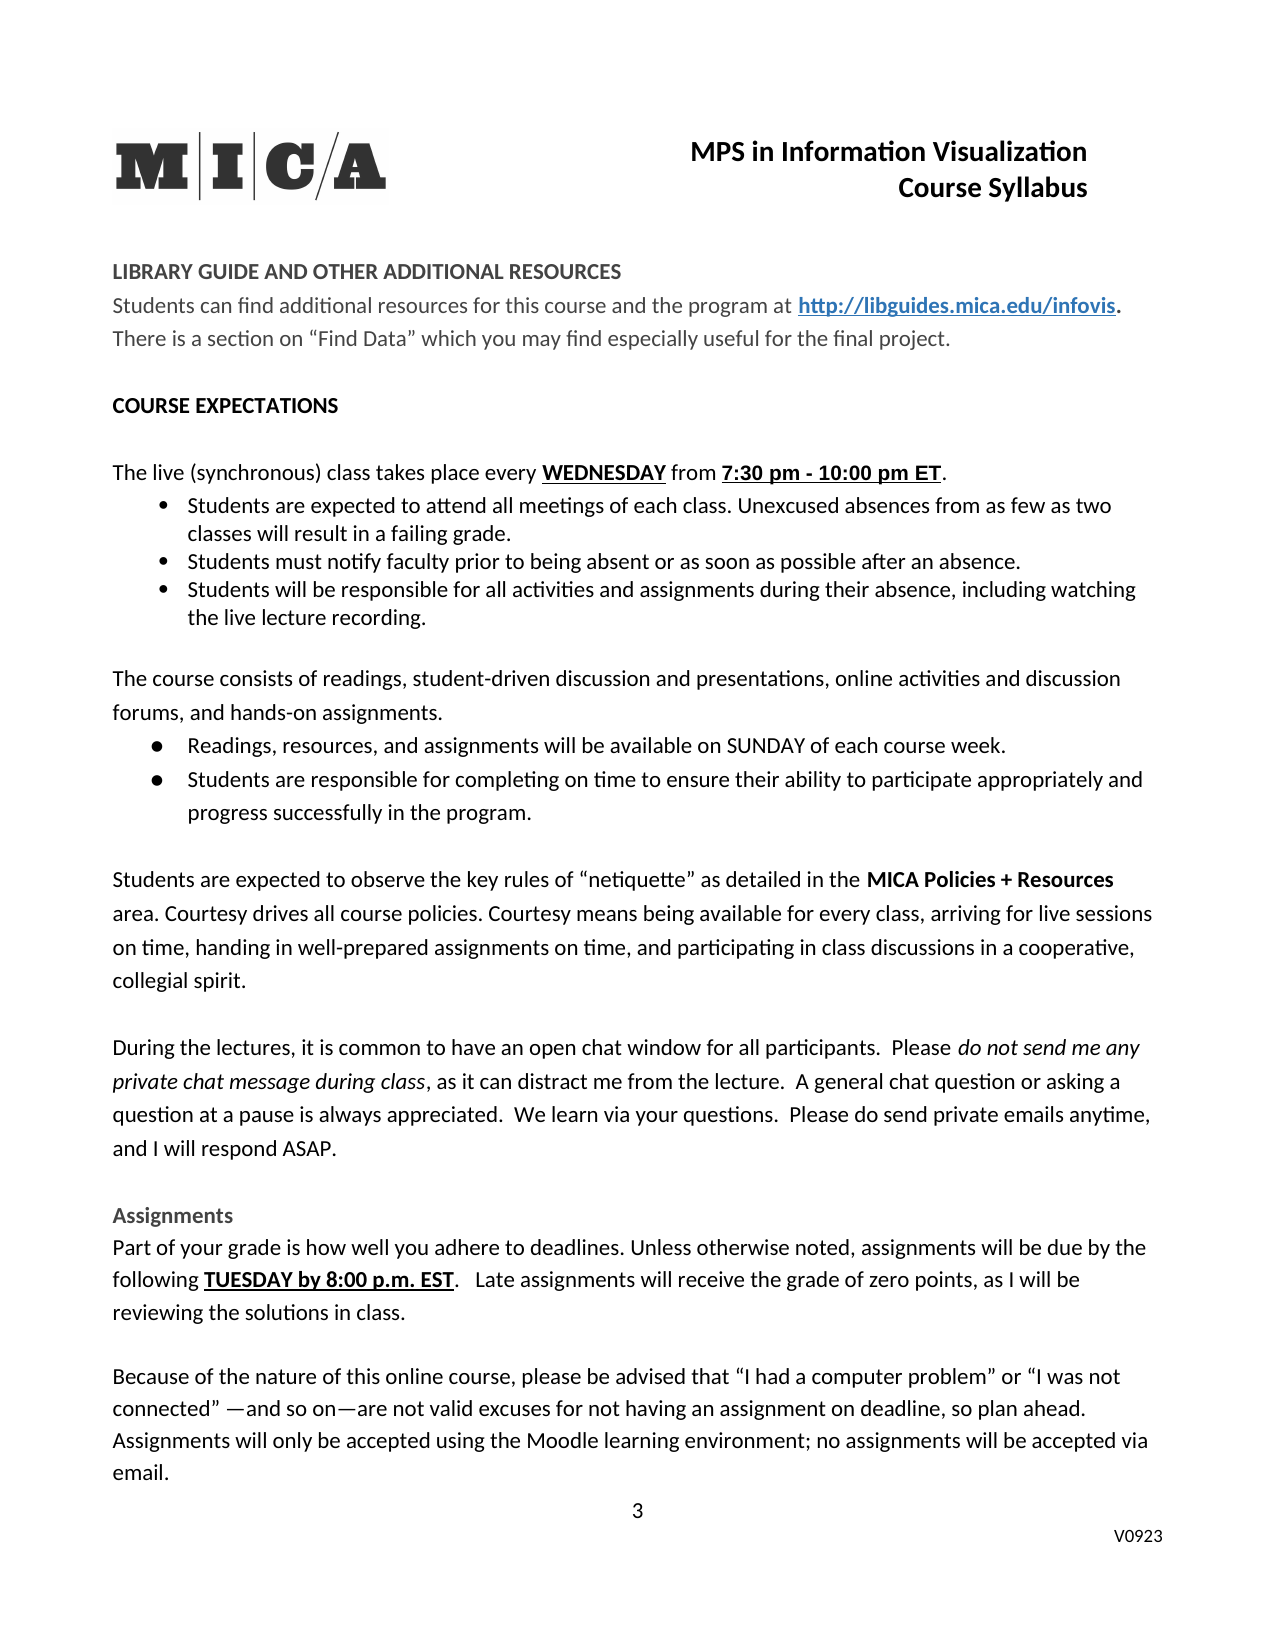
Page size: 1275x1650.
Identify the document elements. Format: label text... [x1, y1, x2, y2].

text The live (synchronous) class takes place every WEDNESDAY from 7:30 pm - 10:00 pm ET. [112, 458, 1162, 487]
text Assignments [112, 1201, 1162, 1229]
text The course consists of readings, student-driven discussion and presentations, online activities and discussion forums, and hands-on assignments. [112, 664, 1162, 726]
text COURSE EXPECTATIONS [112, 391, 1162, 419]
text Part of your grade is how well you adhere to deadlines. Unless otherwise noted, assignments will be due by the following TUESDAY by 8:00 p.m. EST. Late assignments will receive the grade of zero points, as I will be reviewing the solutions in class. [112, 1233, 1162, 1326]
list Students will be responsible for all activities and assignments during their absence, including watching the live lecture recording. [159, 575, 1162, 631]
picture [112, 128, 389, 205]
text Students can find additional resources for this course and the program at http://libguides.mica.edu/infovis. There is a section on “Find Data” which you may find especially useful for the final project. [112, 291, 1162, 352]
list Students are responsible for completing on time to ensure their ability to participate appropriately and progress successfully in the program. [150, 765, 1162, 827]
list Students must notify faculty prior to being absent or as soon as possible after an absence. [159, 547, 1162, 575]
list Readings, resources, and assignments will be available on SUNDAY of each course week. [150, 731, 1162, 759]
text LIBRARY GUIDE AND OTHER ADDITIONAL RESOURCES [112, 257, 1162, 285]
text Because of the nature of this online course, please be advised that “I had a computer problem” or “I was not connected” —and so on—are not valid excuses for not having an assignment on deadline, so plan ahead. Assignments will only be accepted using the Moodle learning environment; no assignments will be accepted via email. [112, 1362, 1162, 1487]
list Students are expected to attend all meetings of each class. Unexcused absences from as few as two classes will result in a failing grade. [159, 491, 1162, 547]
text Students are expected to observe the key rules of “netiquette” as detailed in the MICA Policies + Resources area. Courtesy drives all course policies. Courtesy means being available for every class, arriving for live sessions on time, handing in well-prepared assignments on time, and participating in class discussions in a cooperative, collegial spirit. [112, 866, 1162, 994]
text During the lectures, it is common to have an open chat window for all participants. Please do not send me any private chat message during class, as it can distract me from the lecture. A general chat question or asking a question at a pause is always appreciated. We learn via your questions. Please do send private emails anytime, and I will respond ASAP. [112, 1033, 1162, 1162]
